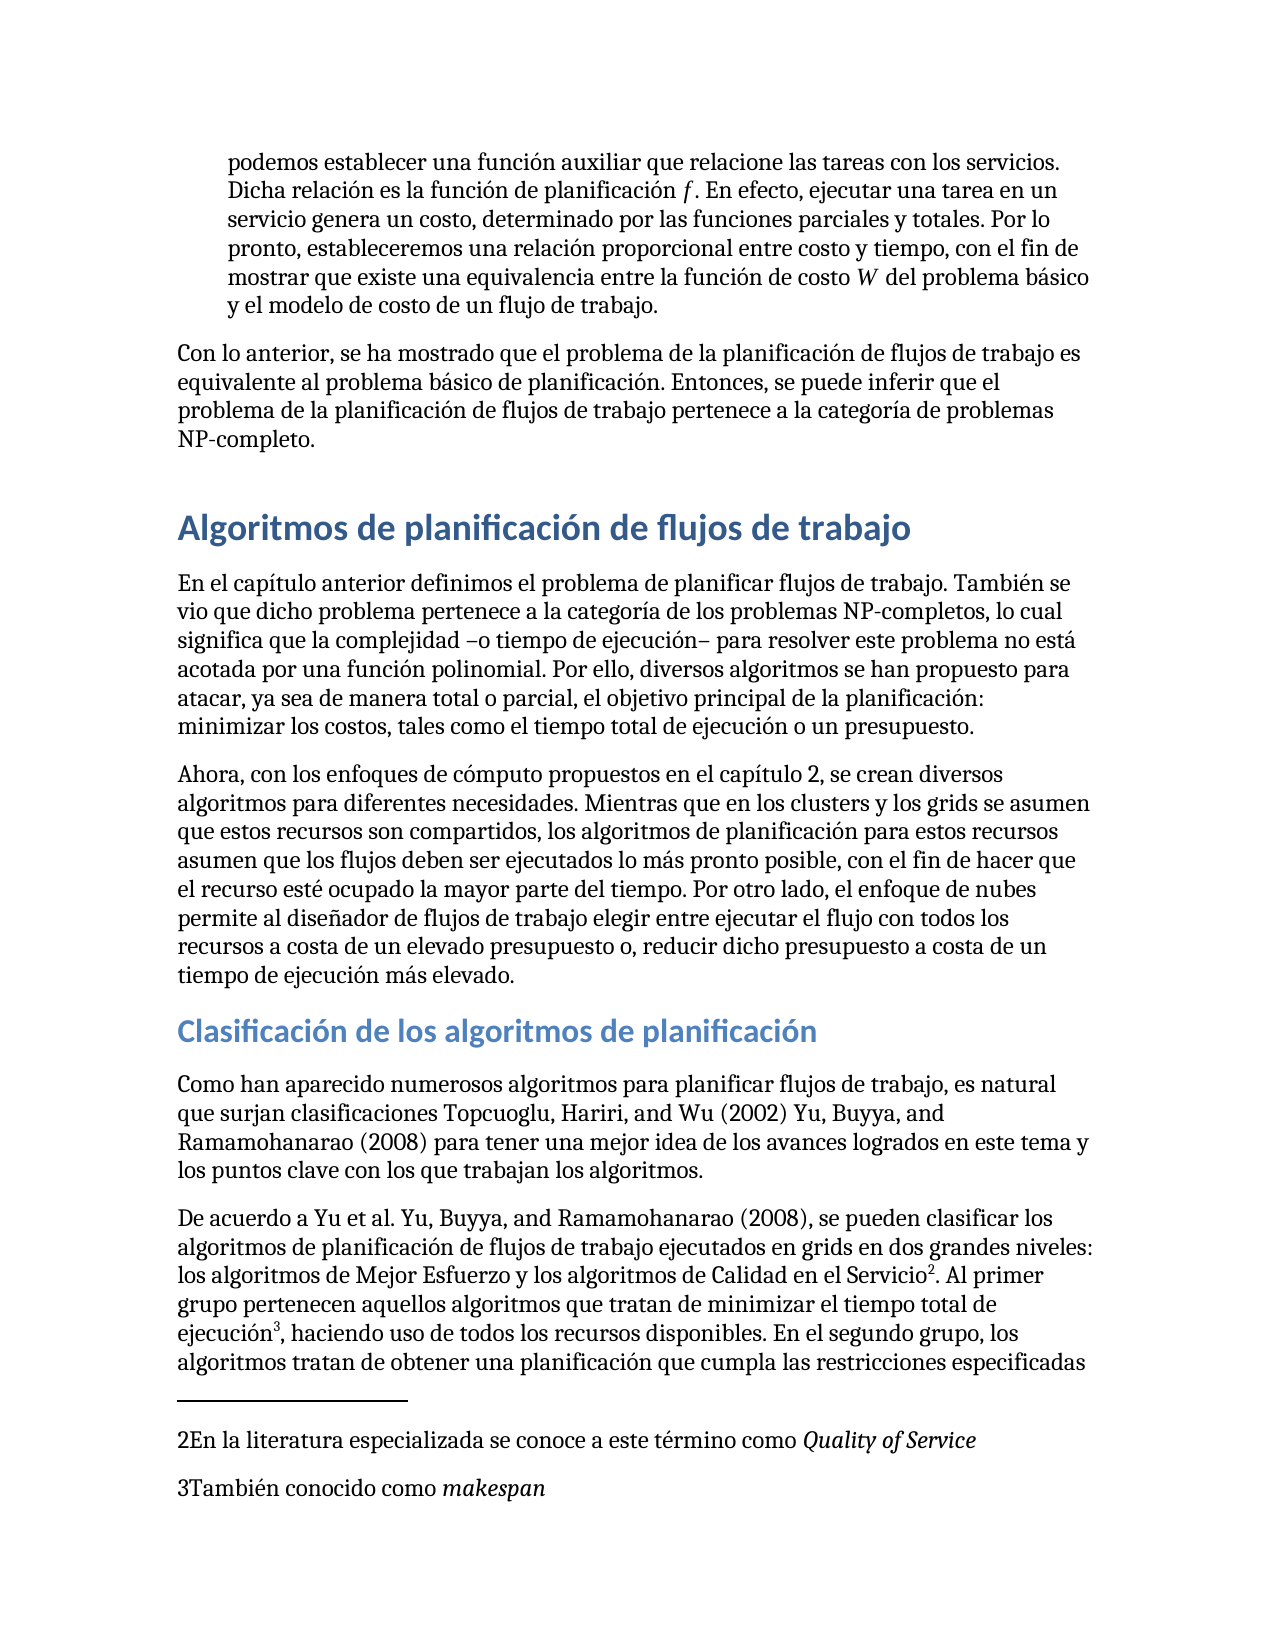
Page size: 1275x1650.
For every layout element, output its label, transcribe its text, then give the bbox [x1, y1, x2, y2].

text Como han aparecido numerosos algoritmos para planificar flujos de trabajo, es natural que surjan clasificaciones Topcuoglu, Hariri, and Wu (2002) Yu, Buyya, and Ramamohanarao (2008) para tener una mejor idea de los avances logrados en este tema y los puntos clave con los que trabajan los algoritmos. [177, 1070, 1098, 1185]
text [177, 1204, 1098, 1376]
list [177, 148, 1098, 320]
subtitle Algoritmos de planificación de flujos de trabajo [177, 504, 1098, 550]
text Ahora, con los enfoques de cómputo propuestos en el capítulo 2, se crean diversos algoritmos para diferentes necesidades. Mientras que en los clusters y los grids se asumen que estos recursos son compartidos, los algoritmos de planificación para estos recursos asumen que los flujos deben ser ejecutados lo más pronto posible, con el fin de hacer que el recurso esté ocupado la mayor parte del tiempo. Por otro lado, el enfoque de nubes permite al diseñador de flujos de trabajo elegir entre ejecutar el flujo con todos los recursos a costa de un elevado presupuesto o, reducir dicho presupuesto a costa de un tiempo de ejecución más elevado. [177, 760, 1098, 990]
subtitle Clasificación de los algoritmos de planificación [177, 1011, 1098, 1051]
text En el capítulo anterior definimos el problema de planificar flujos de trabajo. También se vio que dicho problema pertenece a la categoría de los problemas NP-completos, lo cual significa que la complejidad –o tiempo de ejecución– para resolver este problema no está acotada por una función polinomial. Por ello, diversos algoritmos se han propuesto para atacar, ya sea de manera total o parcial, el objetivo principal de la planificación: minimizar los costos, tales como el tiempo total de ejecución o un presupuesto. [177, 568, 1098, 741]
text Con lo anterior, se ha mostrado que el problema de la planificación de flujos de trabajo es equivalente al problema básico de planificación. Entonces, se puede inferir que el problema de la planificación de flujos de trabajo pertenece a la categoría de problemas NP-completo. [177, 339, 1098, 454]
